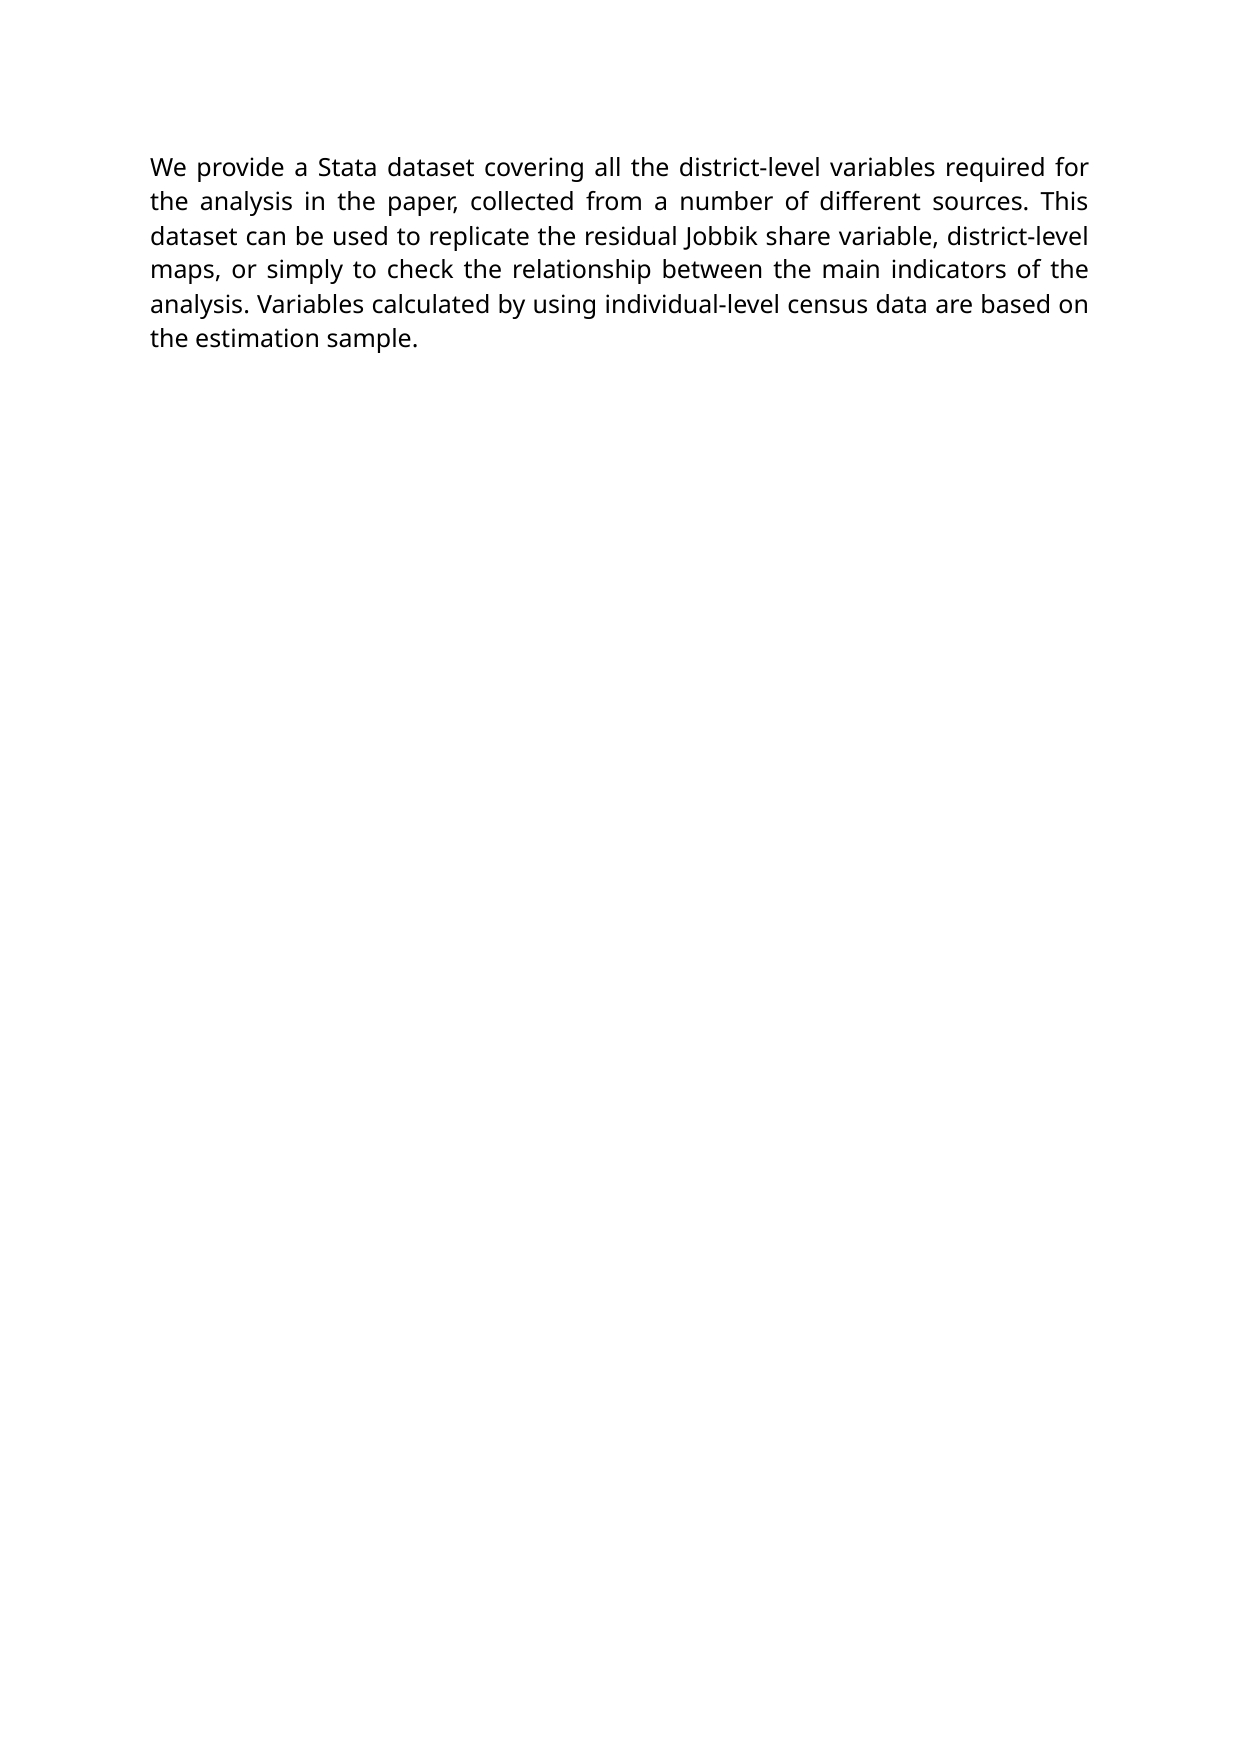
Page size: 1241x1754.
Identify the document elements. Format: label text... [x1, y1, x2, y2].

text We provide a Stata dataset covering all the district-level variables required for the analysis in the paper, collected from a number of different sources. This dataset can be used to replicate the residual Jobbik share variable, district-level maps, or simply to check the relationship between the main indicators of the analysis. Variables calculated by using individual-level census data are based on the estimation sample. [150, 150, 1090, 354]
